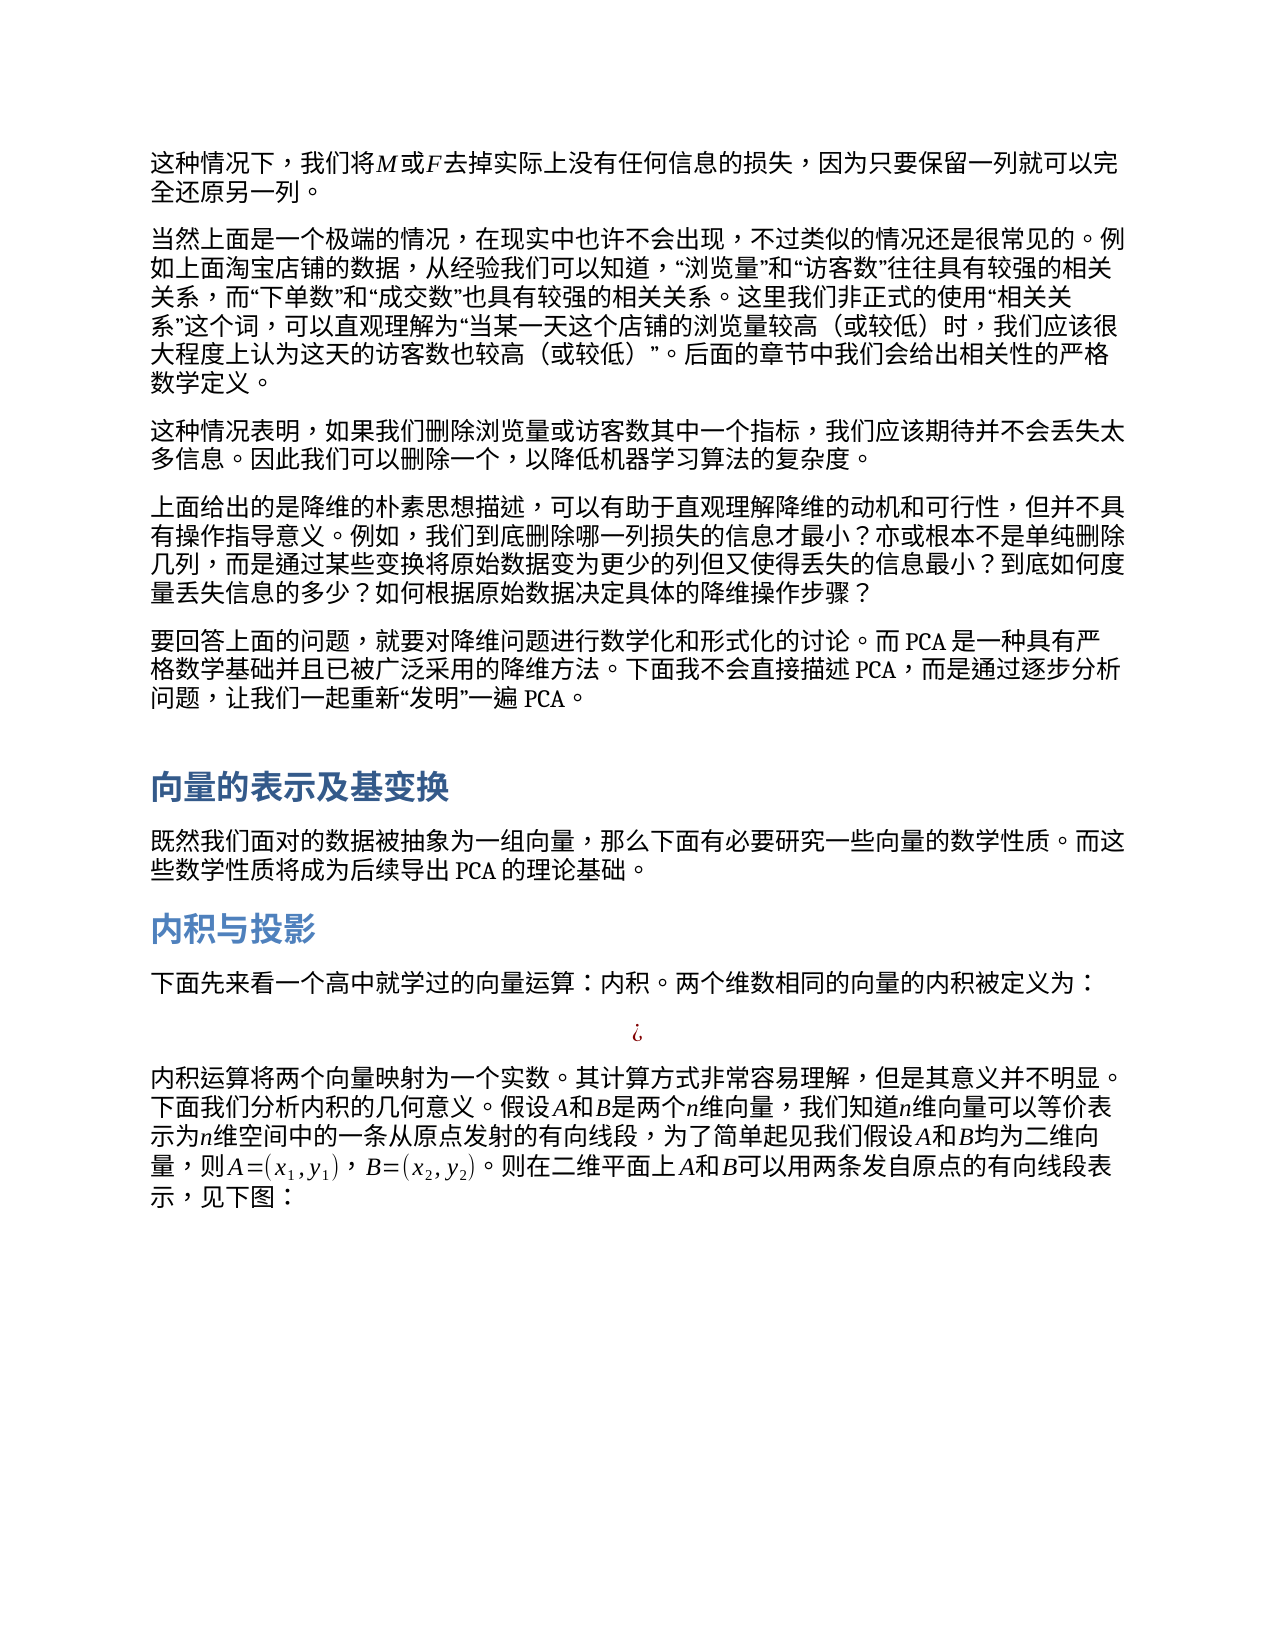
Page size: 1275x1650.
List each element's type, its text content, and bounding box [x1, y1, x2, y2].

subtitle 向量的表示及基变换 [150, 764, 1125, 809]
text 上面给出的是降维的朴素思想描述，可以有助于直观理解降维的动机和可行性，但并不具有操作指导意义。例如，我们到底删除哪一列损失的信息才最小？亦或根本不是单纯删除几列，而是通过某些变换将原始数据变为更少的列但又使得丢失的信息最小？到底如何度量丢失信息的多少？如何根据原始数据决定具体的降维操作步骤？ [150, 494, 1125, 609]
text 既然我们面对的数据被抽象为一组向量，那么下面有必要研究一些向量的数学性质。而这些数学性质将成为后续导出PCA的理论基础。 [150, 828, 1125, 885]
text 这种情况表明，如果我们删除浏览量或访客数其中一个指标，我们应该期待并不会丢失太多信息。因此我们可以删除一个，以降低机器学习算法的复杂度。 [150, 417, 1125, 475]
text 内积运算将两个向量映射为一个实数。其计算方式非常容易理解，但是其意义并不明显。下面我们分析内积的几何意义。假设和是两个维向量，我们知道维向量可以等价表示为维空间中的一条从原点发射的有向线段，为了简单起见我们假设和均为二维向量，则，。则在二维平面上和可以用两条发自原点的有向线段表示，见下图： [150, 1065, 1125, 1212]
subtitle 内积与投影 [150, 906, 1125, 952]
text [150, 150, 1125, 207]
text 当然上面是一个极端的情况，在现实中也许不会出现，不过类似的情况还是很常见的。例如上面淘宝店铺的数据，从经验我们可以知道，“浏览量”和“访客数”往往具有较强的相关关系，而“下单数”和“成交数”也具有较强的相关关系。这里我们非正式的使用“相关关系”这个词，可以直观理解为“当某一天这个店铺的浏览量较高（或较低）时，我们应该很大程度上认为这天的访客数也较高（或较低）”。后面的章节中我们会给出相关性的严格数学定义。 [150, 226, 1125, 399]
text 下面先来看一个高中就学过的向量运算：内积。两个维数相同的向量的内积被定义为： [150, 970, 1125, 999]
text 要回答上面的问题，就要对降维问题进行数学化和形式化的讨论。而PCA是一种具有严格数学基础并且已被广泛采用的降维方法。下面我不会直接描述PCA，而是通过逐步分析问题，让我们一起重新“发明”一遍PCA。 [150, 627, 1125, 714]
